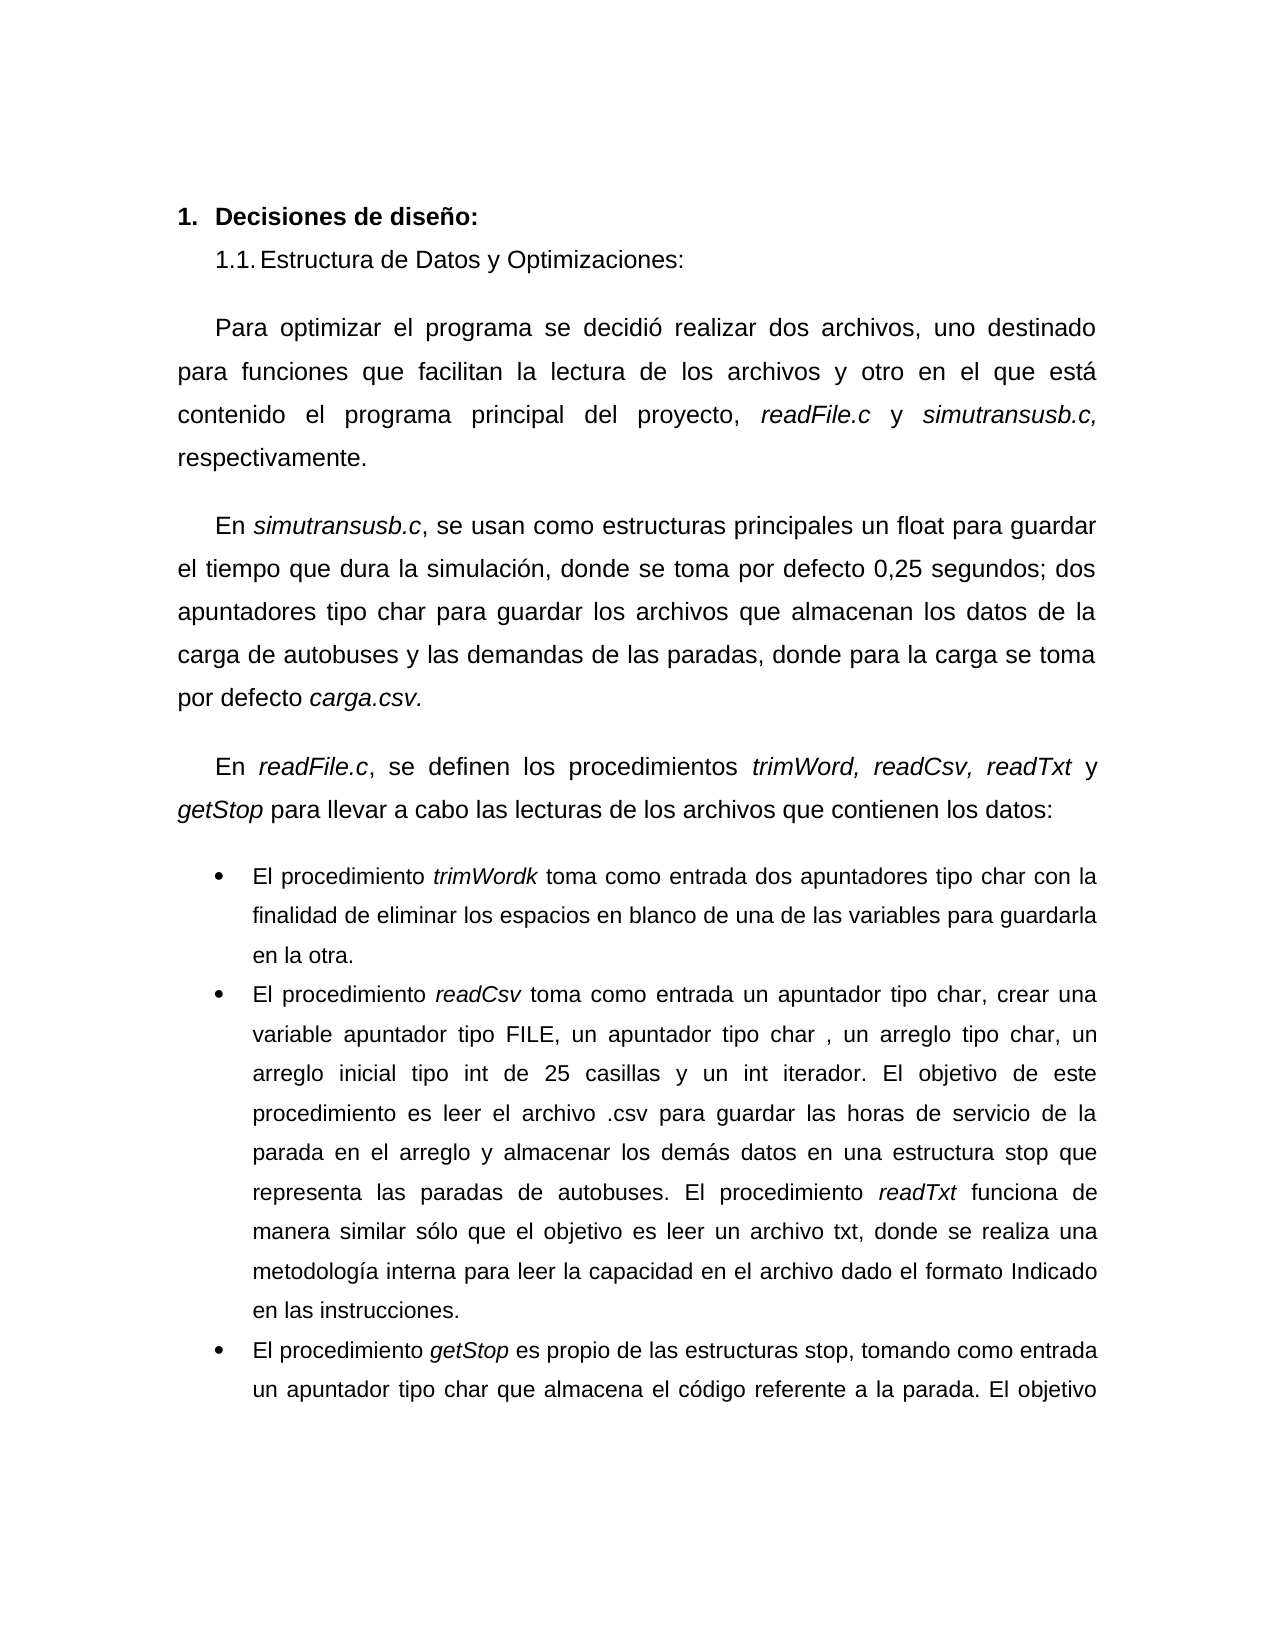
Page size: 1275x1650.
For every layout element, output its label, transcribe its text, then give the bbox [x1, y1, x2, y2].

text En simutransusb.c, se usan como estructuras principales un float para guardar el tiempo que dura la simulación, donde se toma por defecto 0,25 segundos; dos apuntadores tipo char para guardar los archivos que almacenan los datos de la carga de autobuses y las demandas de las paradas, donde para la carga se toma por defecto carga.csv. [177, 511, 1098, 712]
list Decisiones de diseño: [177, 202, 1098, 231]
list El procedimiento readCsv toma como entrada un apuntador tipo char, crear una variable apuntador tipo FILE, un apuntador tipo char , un arreglo tipo char, un arreglo inicial tipo int de 25 casillas y un int iterador. El objetivo de este procedimiento es leer el archivo .csv para guardar las horas de servicio de la parada en el arreglo y almacenar los demás datos en una estructura stop que representa las paradas de autobuses. El procedimiento readTxt funciona de manera similar sólo que el objetivo es leer un archivo txt, donde se realiza una metodología interna para leer la capacidad en el archivo dado el formato Indicado en las instrucciones. [215, 981, 1098, 1323]
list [215, 1337, 1098, 1402]
text En readFile.c, se definen los procedimientos trimWord, readCsv, readTxt y getStop para llevar a cabo las lecturas de los archivos que contienen los datos: [177, 752, 1098, 823]
list El procedimiento trimWordk toma como entrada dos apuntadores tipo char con la finalidad de eliminar los espacios en blanco de una de las variables para guardarla en la otra. [215, 863, 1098, 968]
text Para optimizar el programa se decidió realizar dos archivos, uno destinado para funciones que facilitan la lectura de los archivos y otro en el que está contenido el programa principal del proyecto, readFile.c y simutransusb.c, respectivamente. [177, 313, 1098, 472]
list Estructura de Datos y Optimizaciones: [215, 245, 1098, 274]
